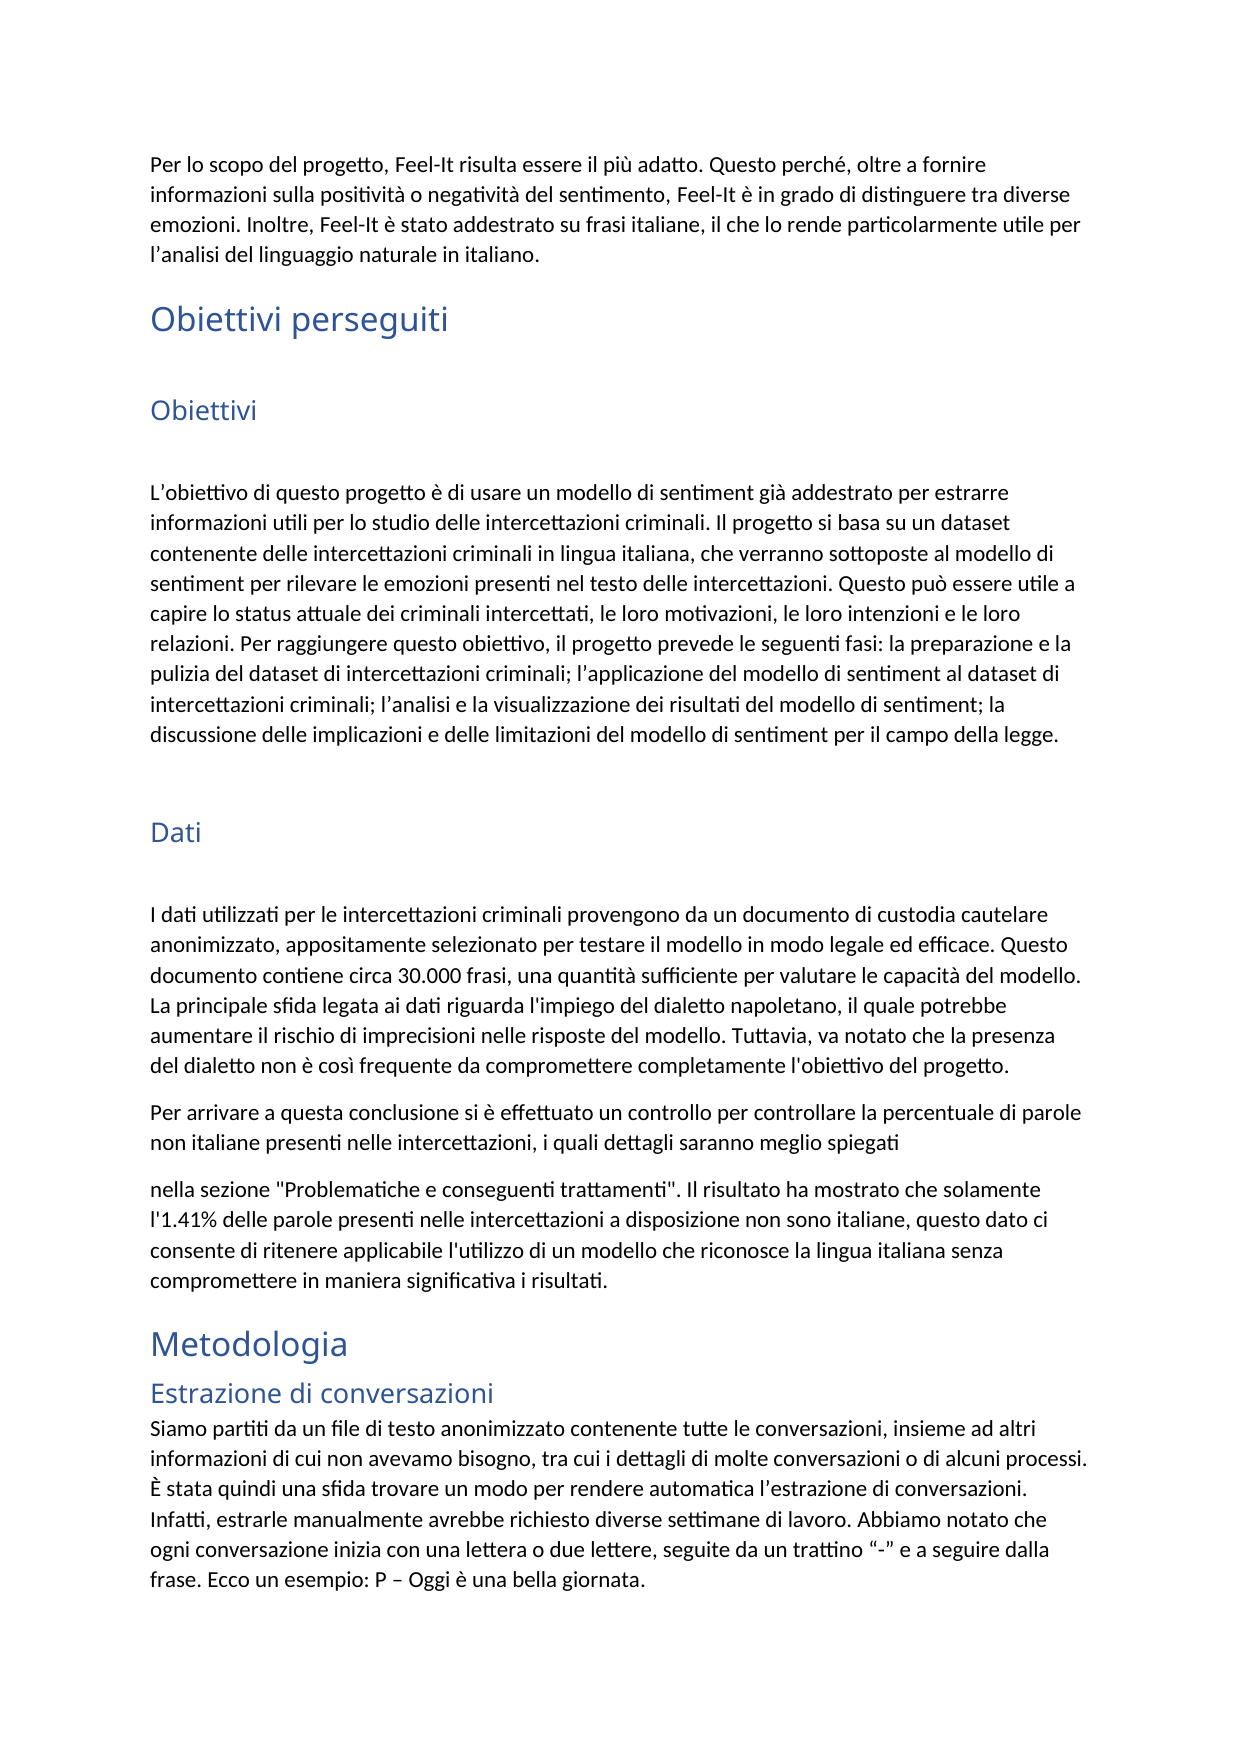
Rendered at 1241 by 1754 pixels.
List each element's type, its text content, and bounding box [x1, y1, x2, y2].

text Per arrivare a questa conclusione si è effettuato un controllo per controllare la percentuale di parole non italiane presenti nelle intercettazioni, i quali dettagli saranno meglio spiegati [150, 1098, 1090, 1157]
text Per lo scopo del progetto, Feel-It risulta essere il più adatto. Questo perché, oltre a fornire informazioni sulla positività o negatività del sentimento, Feel-It è in grado di distinguere tra diverse emozioni. Inoltre, Feel-It è stato addestrato su frasi italiane, il che lo rende particolarmente utile per l’analisi del linguaggio naturale in italiano. [150, 150, 1090, 269]
subtitle Estrazione di conversazioni [150, 1374, 1090, 1411]
subtitle Obiettivi [150, 392, 1090, 428]
text nella sezione "Problematiche e conseguenti trattamenti". Il risultato ha mostrato che solamente l'1.41% delle parole presenti nelle intercettazioni a disposizione non sono italiane, questo dato ci consente di ritenere applicabile l'utilizzo di un modello che riconosce la lingua italiana senza compromettere in maniera significativa i risultati. [150, 1175, 1090, 1294]
subtitle Dati [150, 814, 1090, 851]
subtitle Obiettivi perseguiti [150, 296, 1090, 341]
text Siamo partiti da un file di testo anonimizzato contenente tutte le conversazioni, insieme ad altri informazioni di cui non avevamo bisogno, tra cui i dettagli di molte conversazioni o di alcuni processi. È stata quindi una sfida trovare un modo per rendere automatica l’estrazione di conversazioni. Infatti, estrarle manualmente avrebbe richiesto diverse settimane di lavoro. Abbiamo notato che ogni conversazione inizia con una lettera o due lettere, seguite da un trattino “-” e a seguire dalla frase. Ecco un esempio: P – Oggi è una bella giornata. [150, 1414, 1090, 1593]
text I dati utilizzati per le intercettazioni criminali provengono da un documento di custodia cautelare anonimizzato, appositamente selezionato per testare il modello in modo legale ed efficace. Questo documento contiene circa 30.000 frasi, una quantità sufficiente per valutare le capacità del modello. La principale sfida legata ai dati riguarda l'impiego del dialetto napoletano, il quale potrebbe aumentare il rischio di imprecisioni nelle risposte del modello. Tuttavia, va notato che la presenza del dialetto non è così frequente da compromettere completamente l'obiettivo del progetto. [150, 900, 1090, 1079]
subtitle Metodologia [150, 1321, 1090, 1367]
text L’obiettivo di questo progetto è di usare un modello di sentiment già addestrato per estrarre informazioni utili per lo studio delle intercettazioni criminali. Il progetto si basa su un dataset contenente delle intercettazioni criminali in lingua italiana, che verranno sottoposte al modello di sentiment per rilevare le emozioni presenti nel testo delle intercettazioni. Questo può essere utile a capire lo status attuale dei criminali intercettati, le loro motivazioni, le loro intenzioni e le loro relazioni. Per raggiungere questo obiettivo, il progetto prevede le seguenti fasi: la preparazione e la pulizia del dataset di intercettazioni criminali; l’applicazione del modello di sentiment al dataset di intercettazioni criminali; l’analisi e la visualizzazione dei risultati del modello di sentiment; la discussione delle implicazioni e delle limitazioni del modello di sentiment per il campo della legge. [150, 478, 1090, 748]
